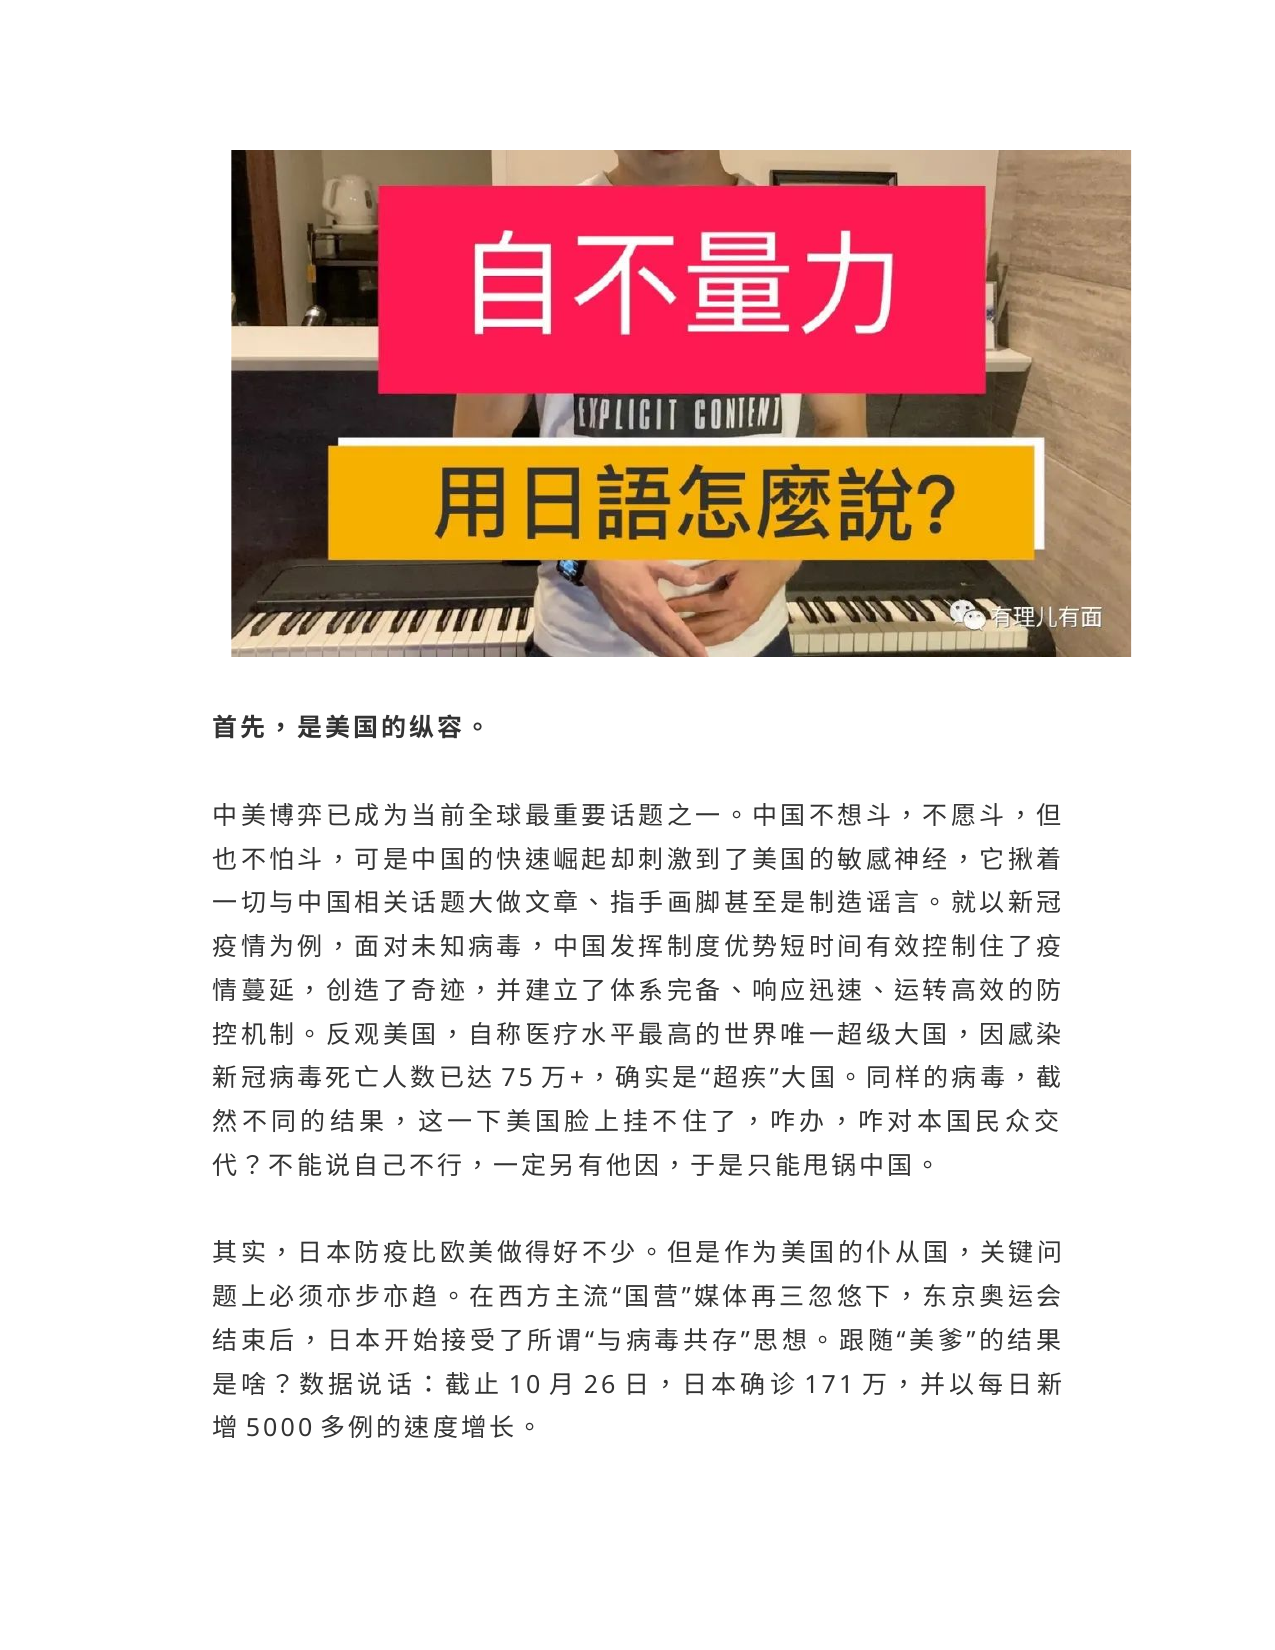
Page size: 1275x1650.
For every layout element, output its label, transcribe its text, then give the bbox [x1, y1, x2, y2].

text 首先，是美国的纵容。 [212, 700, 1062, 744]
picture [231, 150, 1132, 657]
text 其实，日本防疫比欧美做得好不少。但是作为美国的仆从国，关键问题上必须亦步亦趋。在西方主流“国营”媒体再三忽悠下，东京奥运会结束后，日本开始接受了所谓“与病毒共存”思想。跟随“美爹”的结果是啥？数据说话：截止10月26日，日本确诊171万，并以每日新增5000多例的速度增长。 [212, 1225, 1062, 1444]
text 中美博弈已成为当前全球最重要话题之一。中国不想斗，不愿斗，但也不怕斗，可是中国的快速崛起却刺激到了美国的敏感神经，它揪着一切与中国相关话题大做文章、指手画脚甚至是制造谣言。就以新冠疫情为例，面对未知病毒，中国发挥制度优势短时间有效控制住了疫情蔓延，创造了奇迹，并建立了体系完备、响应迅速、运转高效的防控机制。反观美国，自称医疗水平最高的世界唯一超级大国，因感染新冠病毒死亡人数已达75万+，确实是“超疾”大国。同样的病毒，截然不同的结果，这一下美国脸上挂不住了，咋办，咋对本国民众交代？不能说自己不行，一定另有他因，于是只能甩锅中国。 [212, 788, 1062, 1182]
